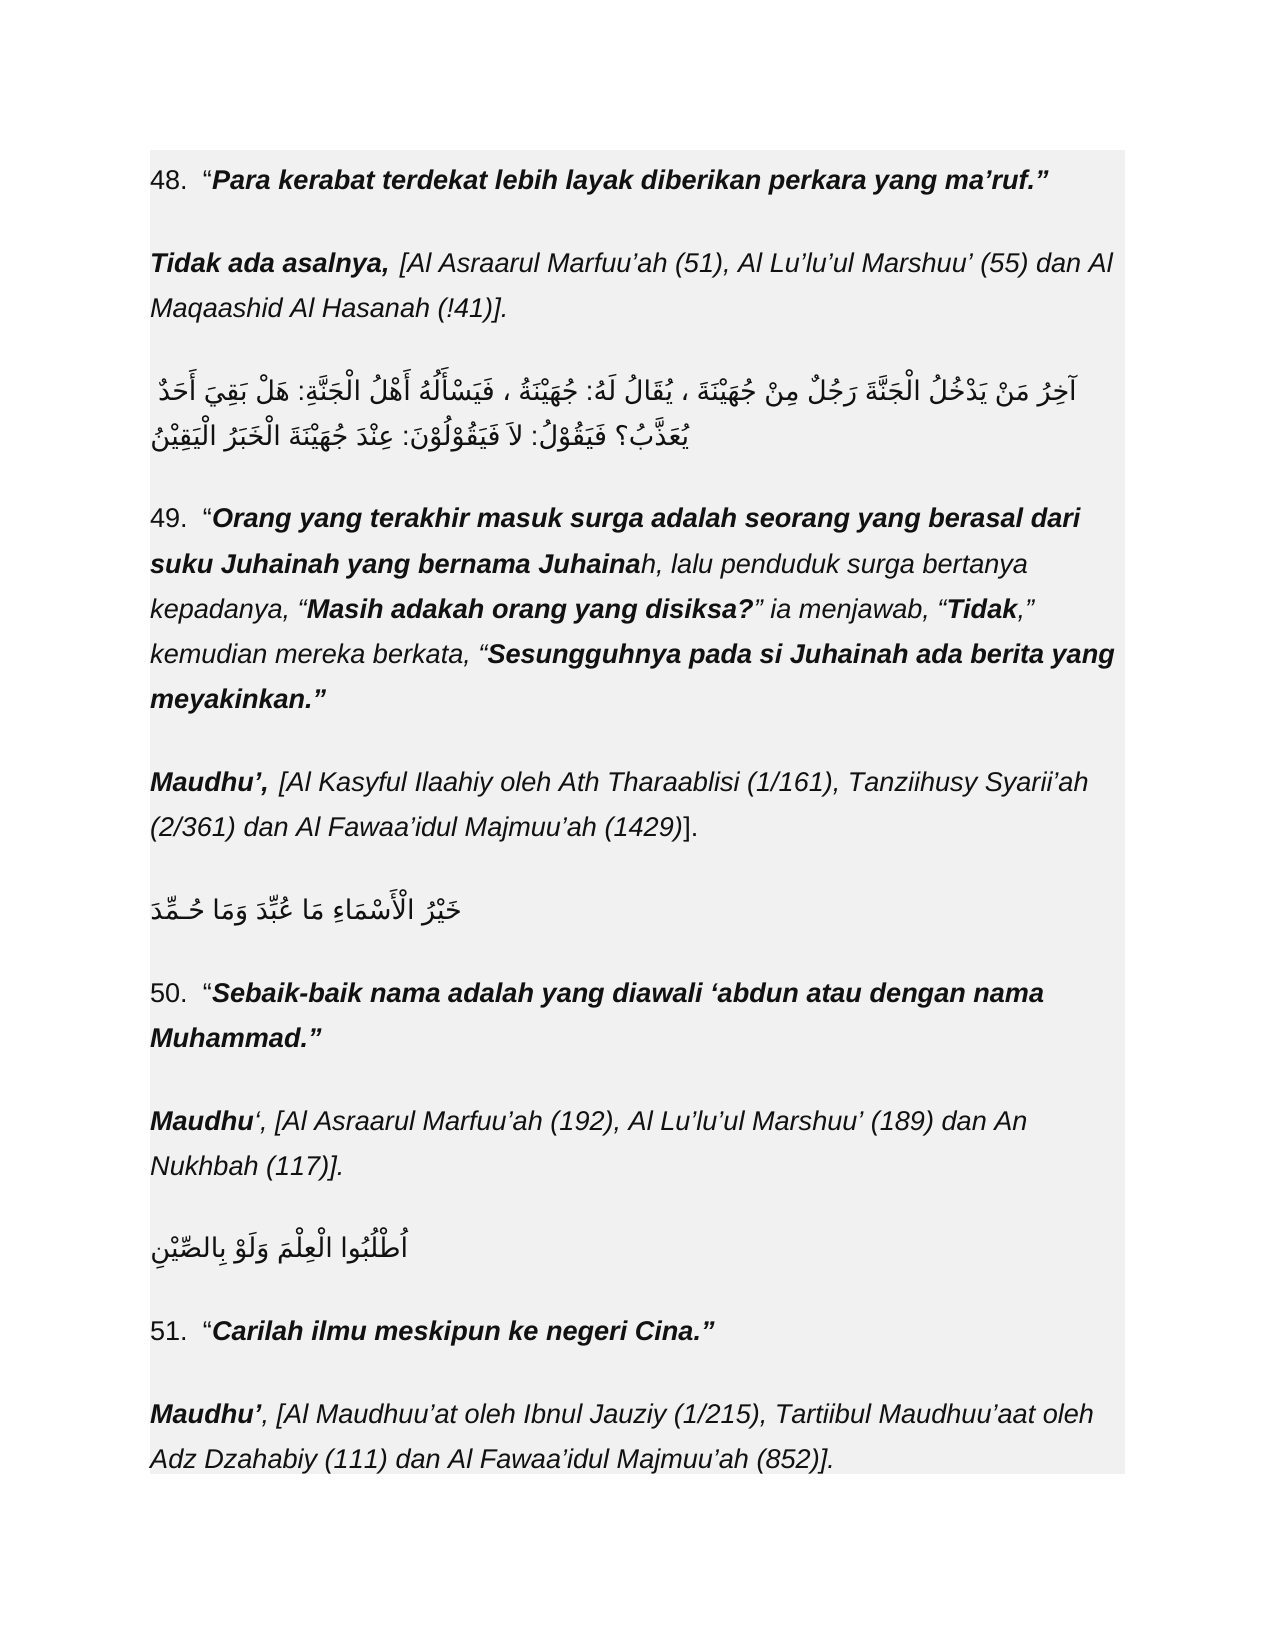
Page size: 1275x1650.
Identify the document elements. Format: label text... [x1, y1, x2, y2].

text 48. “Para kerabat terdekat lebih layak diberikan perkara yang ma’ruf.” [150, 150, 1125, 195]
text 50. “Sebaik-baik nama adalah yang diawali ‘abdun atau dengan nama Muhammad.” [150, 963, 1125, 1053]
text Tidak ada asalnya, [Al Asraarul Marfuu’ah (51), Al Lu’lu’ul Marshuu’ (55) dan Al Maqaashid Al Hasanah (!41)]. [150, 233, 1125, 323]
text آخِرُ مَنْ يَدْخُلُ الْجَنَّةَ رَجُلٌ مِنْ جُهَيْنَةَ ، يُقَالُ لَهُ: جُهَيْنَةُ ، فَيَسْأَلُهُ أَهْلُ الْجَنَّةِ: هَلْ بَقِيَ أَحَدٌ يُعَذَّبُ؟ فَيَقُوْلُ: لاَ فَيَقُوْلُوْنَ: عِنْدَ جُهَيْنَةَ الْخَبَرُ الْيَقِيْنُ [150, 361, 1125, 451]
text Maudhu‘, [Al Asraarul Marfuu’ah (192), Al Lu’lu’ul Marshuu’ (189) dan An Nukhbah (117)]. [150, 1091, 1125, 1181]
text Maudhu’, [Al Maudhuu’at oleh Ibnul Jauziy (1/215), Tartiibul Maudhuu’aat oleh Adz Dzahabiy (111) dan Al Fawaa’idul Majmuu’ah (852)]. [150, 1384, 1125, 1474]
text خَيْرُ الْأَسْمَاءِ مَا عُبِّدَ وَمَا حُـمِّدَ [150, 880, 1125, 925]
text اُطْلُبُوا الْعِلْمَ وَلَوْ بِالصِّيْنِ [150, 1218, 1125, 1264]
text 49. “Orang yang terakhir masuk surga adalah seorang yang berasal dari suku Juhainah yang bernama Juhainah, lalu penduduk surga bertanya kepadanya, “Masih adakah orang yang disiksa?” ia menjawab, “Tidak,” kemudian mereka berkata, “Sesungguhnya pada si Juhainah ada berita yang meyakinkan.” [150, 488, 1125, 714]
text 51. “Carilah ilmu meskipun ke negeri Cina.” [150, 1301, 1125, 1346]
text Maudhu’, [Al Kasyful Ilaahiy oleh Ath Tharaablisi (1/161), Tanziihusy Syarii’ah (2/361) dan Al Fawaa’idul Majmuu’ah (1429)]. [150, 752, 1125, 842]
